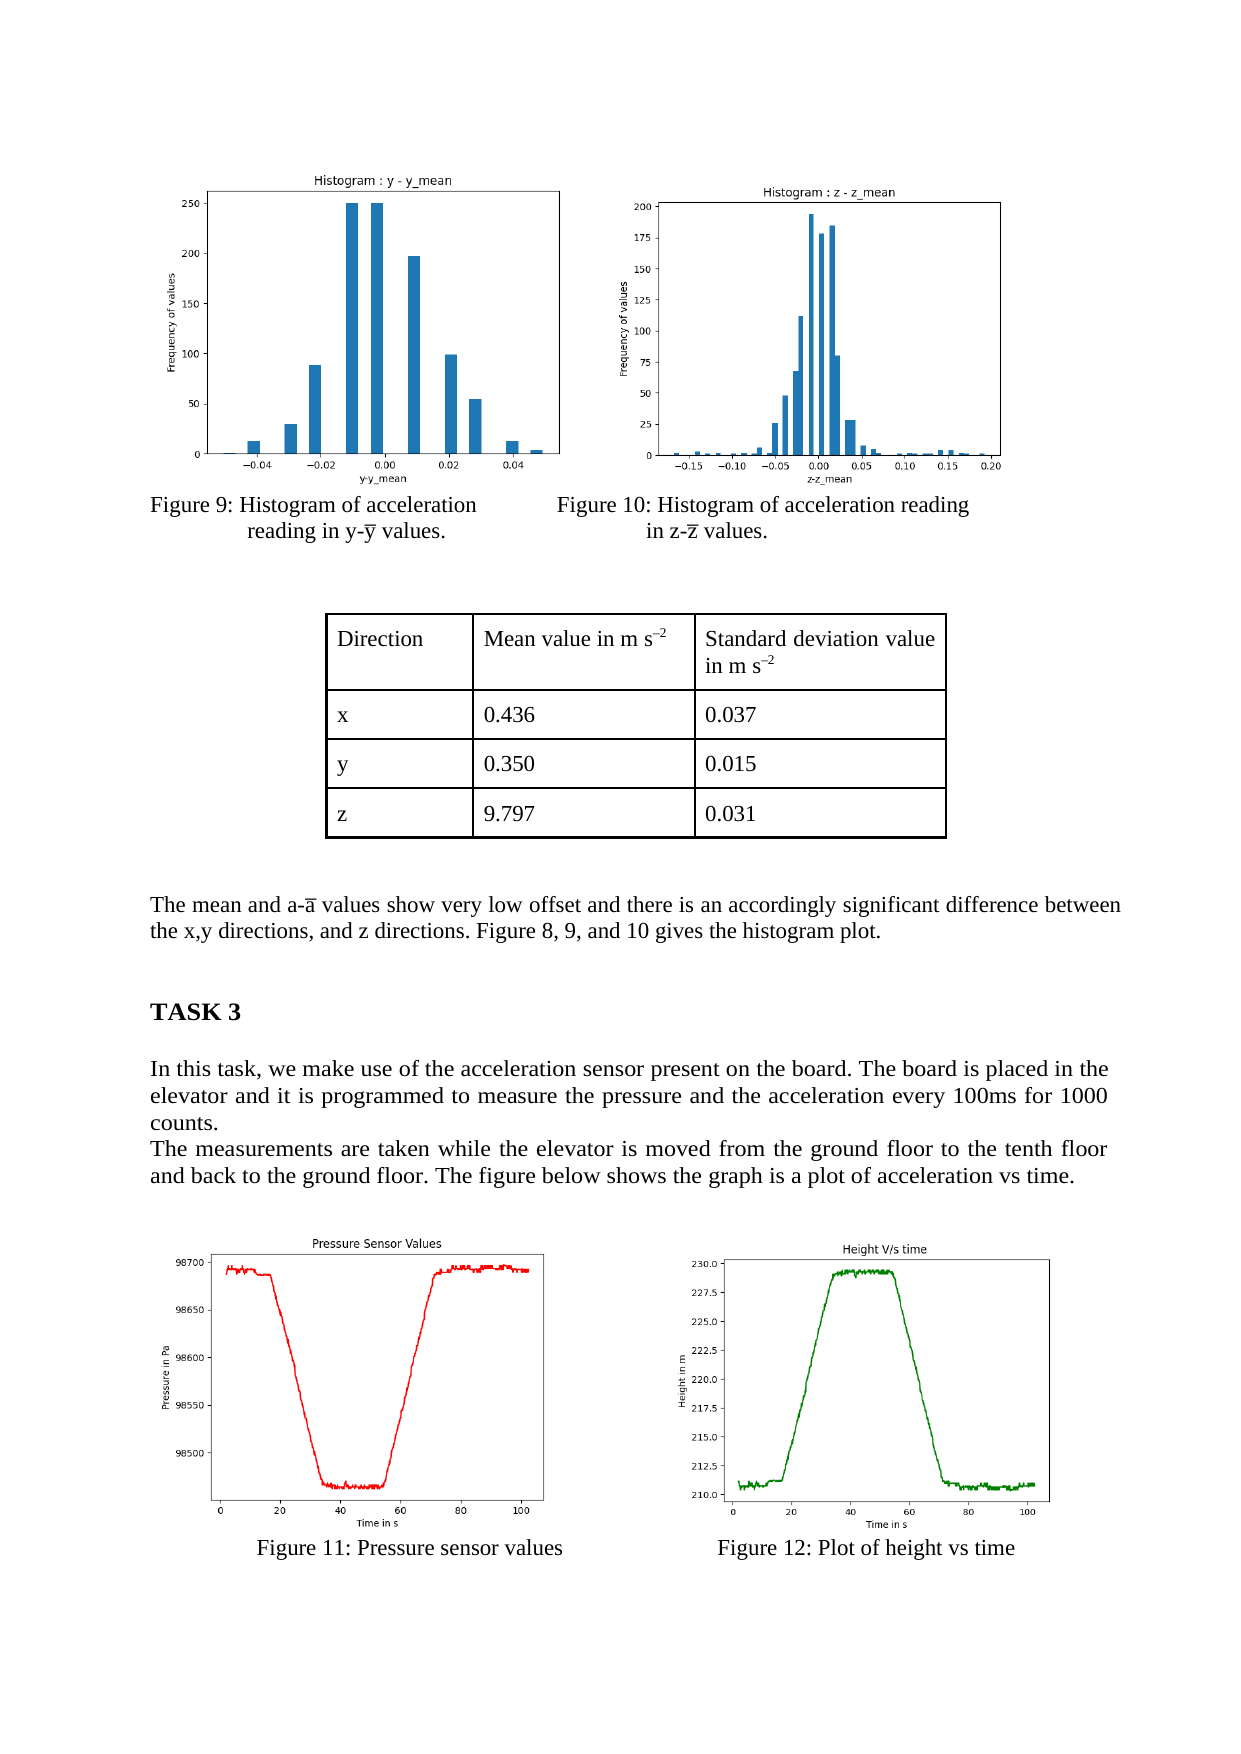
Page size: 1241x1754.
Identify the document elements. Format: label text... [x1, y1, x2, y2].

table_cell 0.436 [474, 691, 694, 738]
picture [150, 150, 1044, 491]
picture [671, 1222, 1087, 1531]
text Figure 9: Histogram of acceleration Figure 10: Histogram of acceleration reading [150, 491, 1122, 517]
text The mean and a-a̅ values show very low offset and there is an accordingly significant difference between the x,y directions, and z directions. Figure 8, 9, and 10 gives the histogram plot. [150, 891, 1122, 944]
table_cell 0.015 [696, 740, 945, 787]
table_cell x [328, 691, 472, 738]
text reading in y-y̅ values. in z-z̅ values. [150, 517, 1122, 544]
text In this task, we make use of the acceleration sensor present on the board. The board is placed in the elevator and it is programmed to measure the pressure and the acceleration every 100ms for 1000 counts. [150, 1056, 1110, 1135]
table_header Standard deviation value in m s–2 [696, 615, 945, 688]
table_cell y [328, 740, 472, 787]
text The measurements are taken while the elevator is moved from the ground floor to the tenth floor and back to the ground floor. The figure below shows the graph is a plot of acceleration vs time. [150, 1135, 1110, 1188]
table_cell 0.037 [696, 691, 945, 738]
table_cell 0.350 [474, 740, 694, 787]
table_header Mean value in m s–2 [474, 615, 694, 688]
table_cell z [328, 789, 472, 836]
table_cell 0.031 [696, 789, 945, 836]
table_cell 9.797 [474, 789, 694, 836]
table_header Direction [328, 615, 472, 688]
picture [157, 1215, 582, 1531]
text TASK 3 [150, 997, 1110, 1026]
